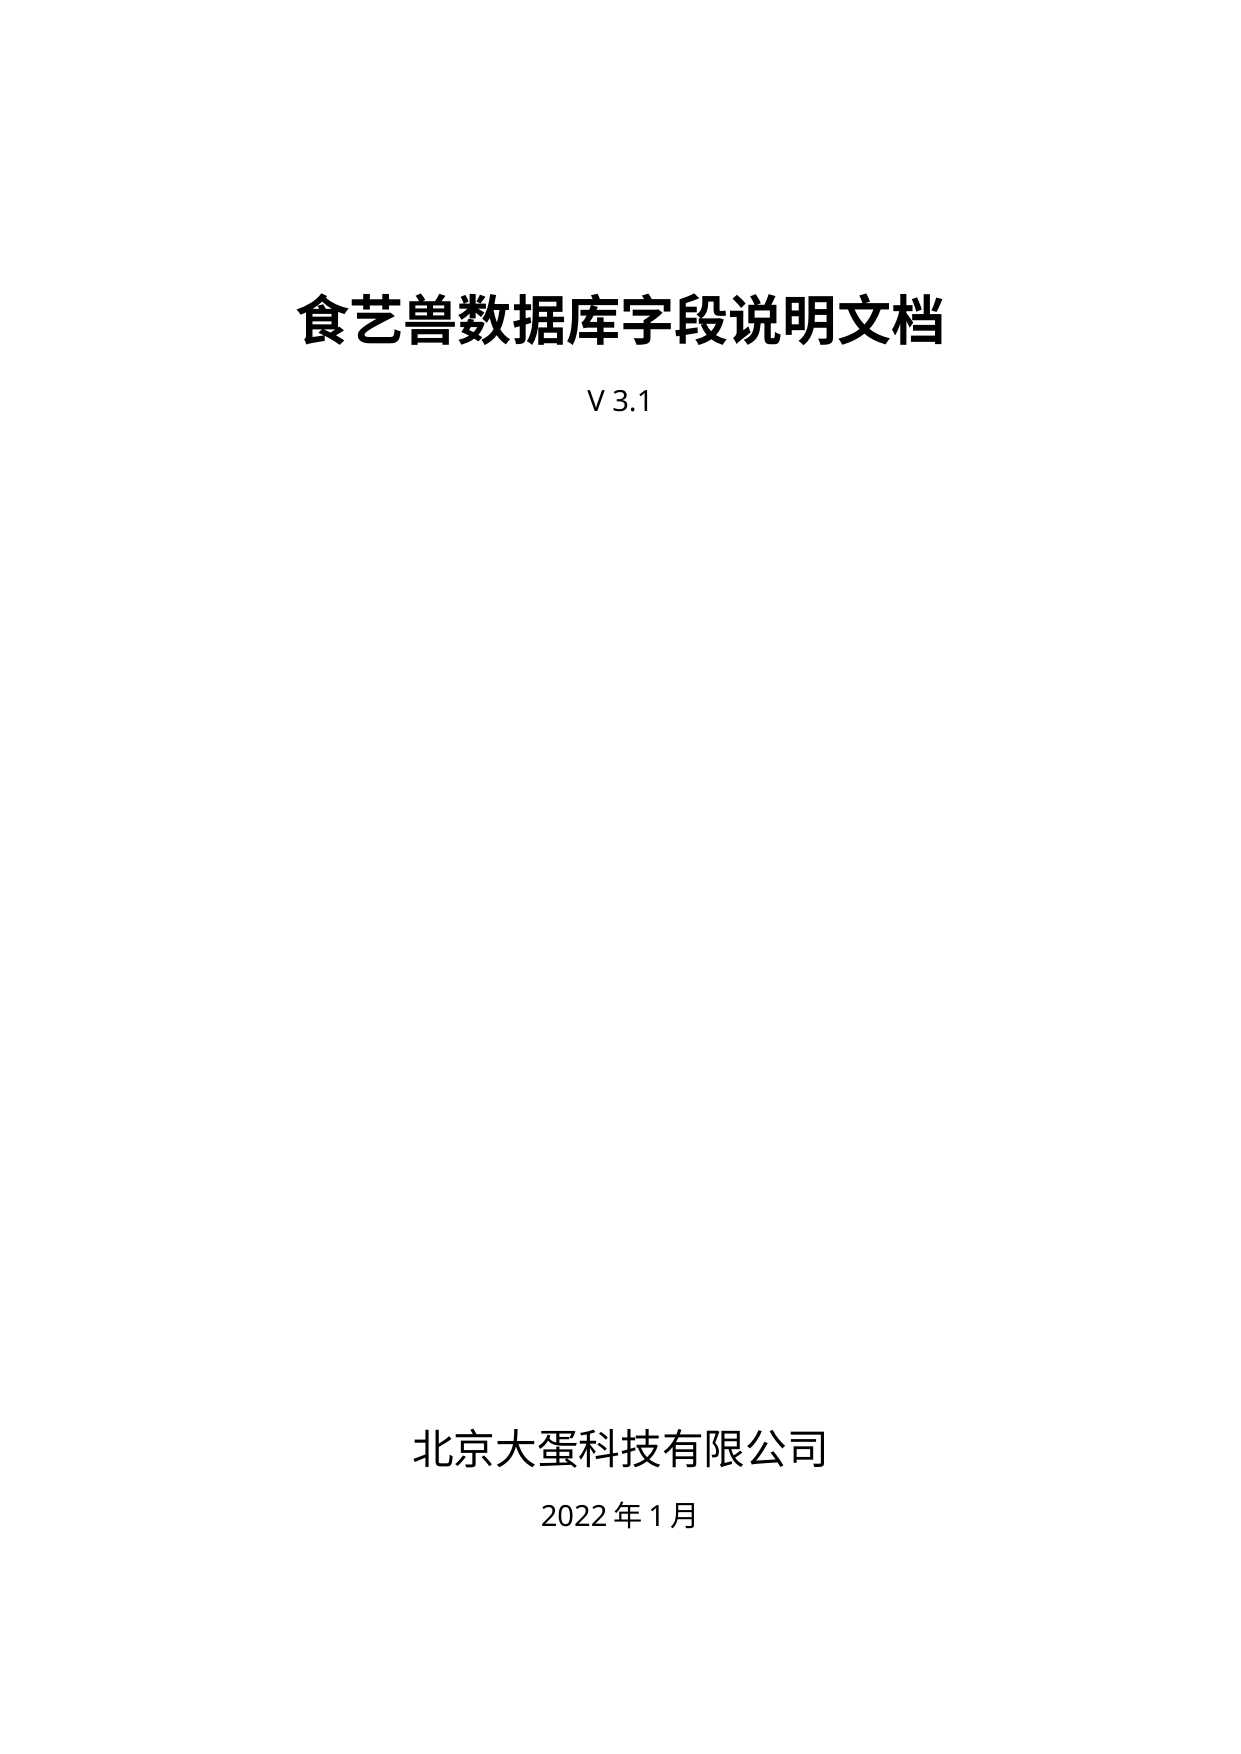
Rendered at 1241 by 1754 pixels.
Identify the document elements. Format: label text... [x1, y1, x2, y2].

text 食艺兽数据库字段说明文档 [187, 271, 1053, 368]
text V 3.1 [187, 368, 1053, 433]
text 北京大蛋科技有限公司 [187, 1416, 1053, 1481]
text 2022年1月 [187, 1481, 1053, 1546]
